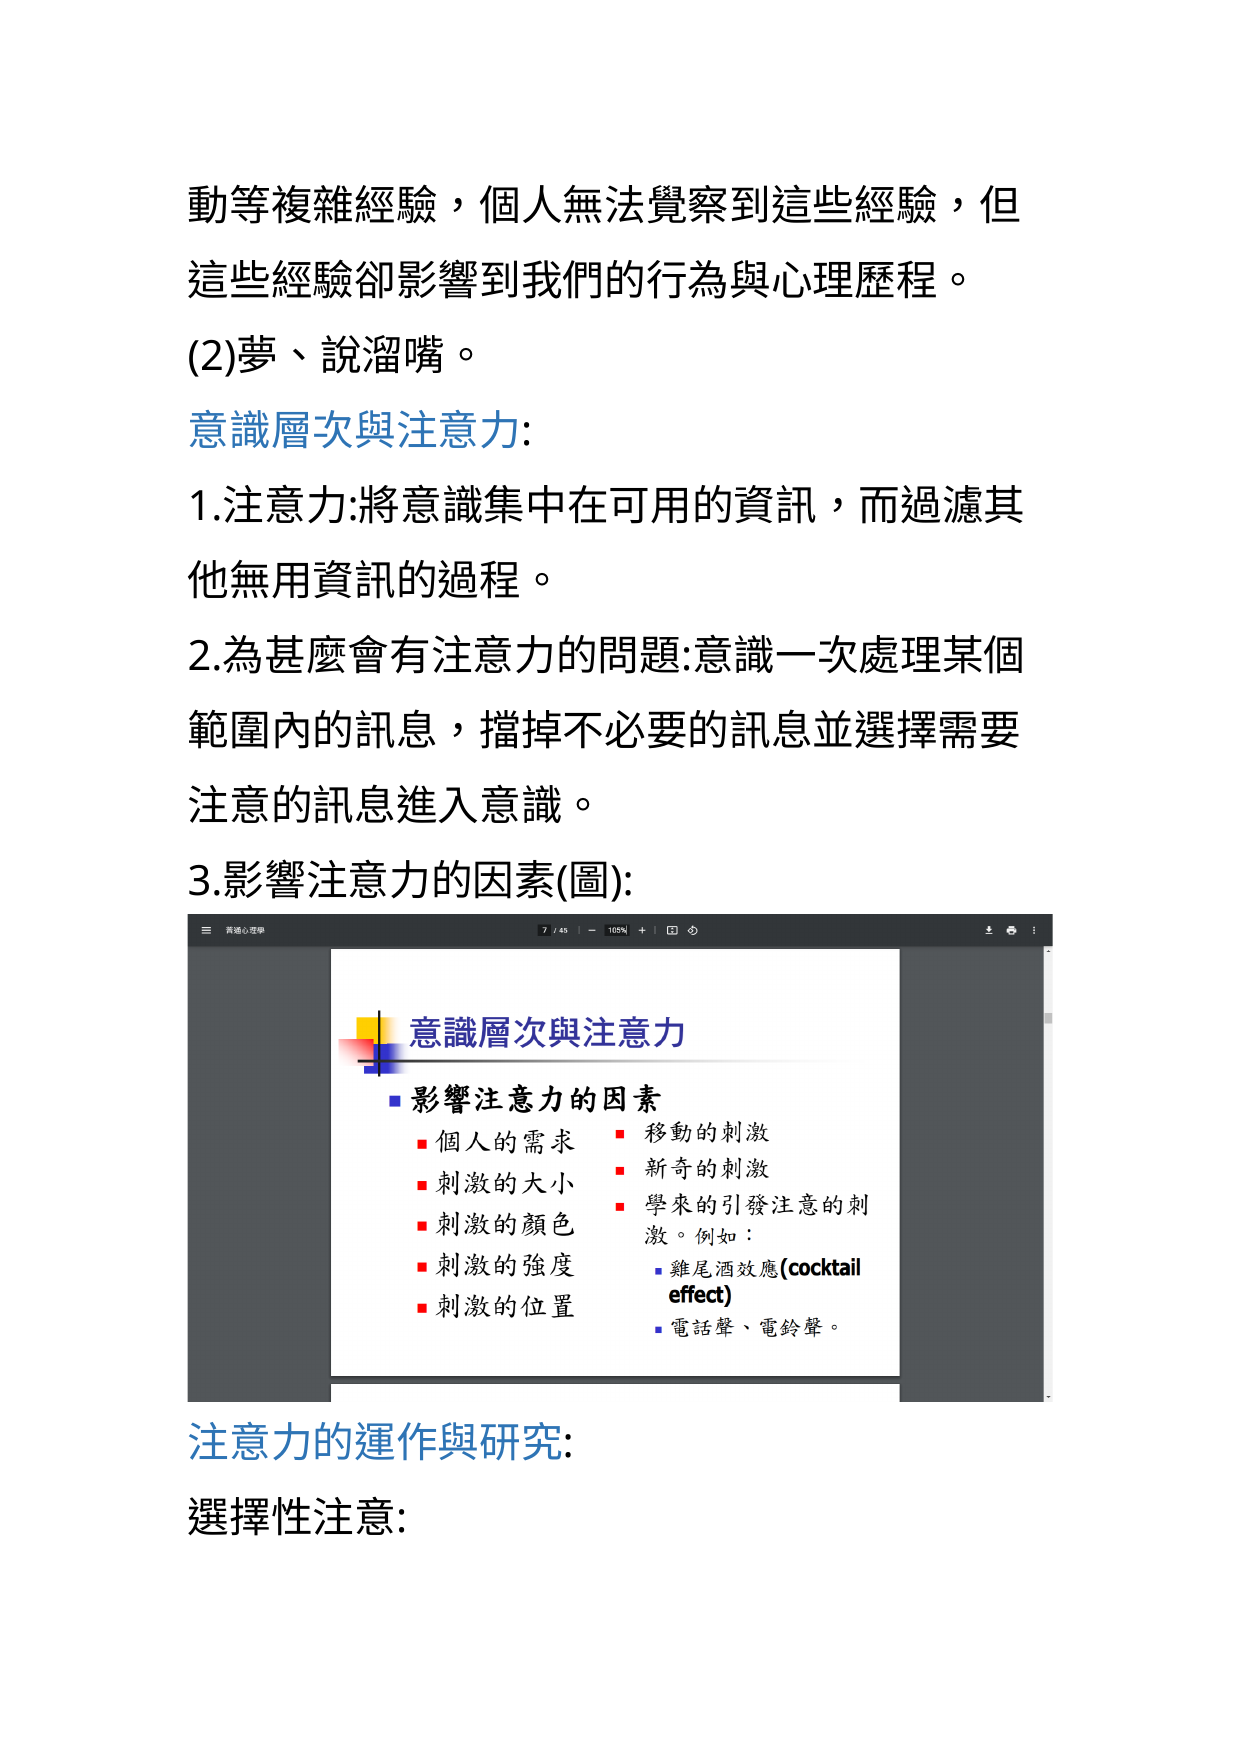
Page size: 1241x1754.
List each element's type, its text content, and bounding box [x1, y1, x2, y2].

text 2.為甚麼會有注意力的問題:意識一次處理某個範圍內的訊息，擋掉不必要的訊息並選擇需要注意的訊息進入意識。 [187, 614, 1053, 839]
text 意識層次與注意力: [187, 389, 1053, 464]
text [187, 164, 1053, 314]
text (2)夢、說溜嘴。 [187, 314, 1053, 389]
text 選擇性注意: [187, 1477, 1053, 1552]
picture [187, 914, 1053, 1402]
text 注意力的運作與研究: [187, 1402, 1053, 1477]
text 3.影響注意力的因素(圖): [187, 839, 1053, 914]
text 1.注意力:將意識集中在可用的資訊，而過濾其他無用資訊的過程。 [187, 464, 1053, 614]
